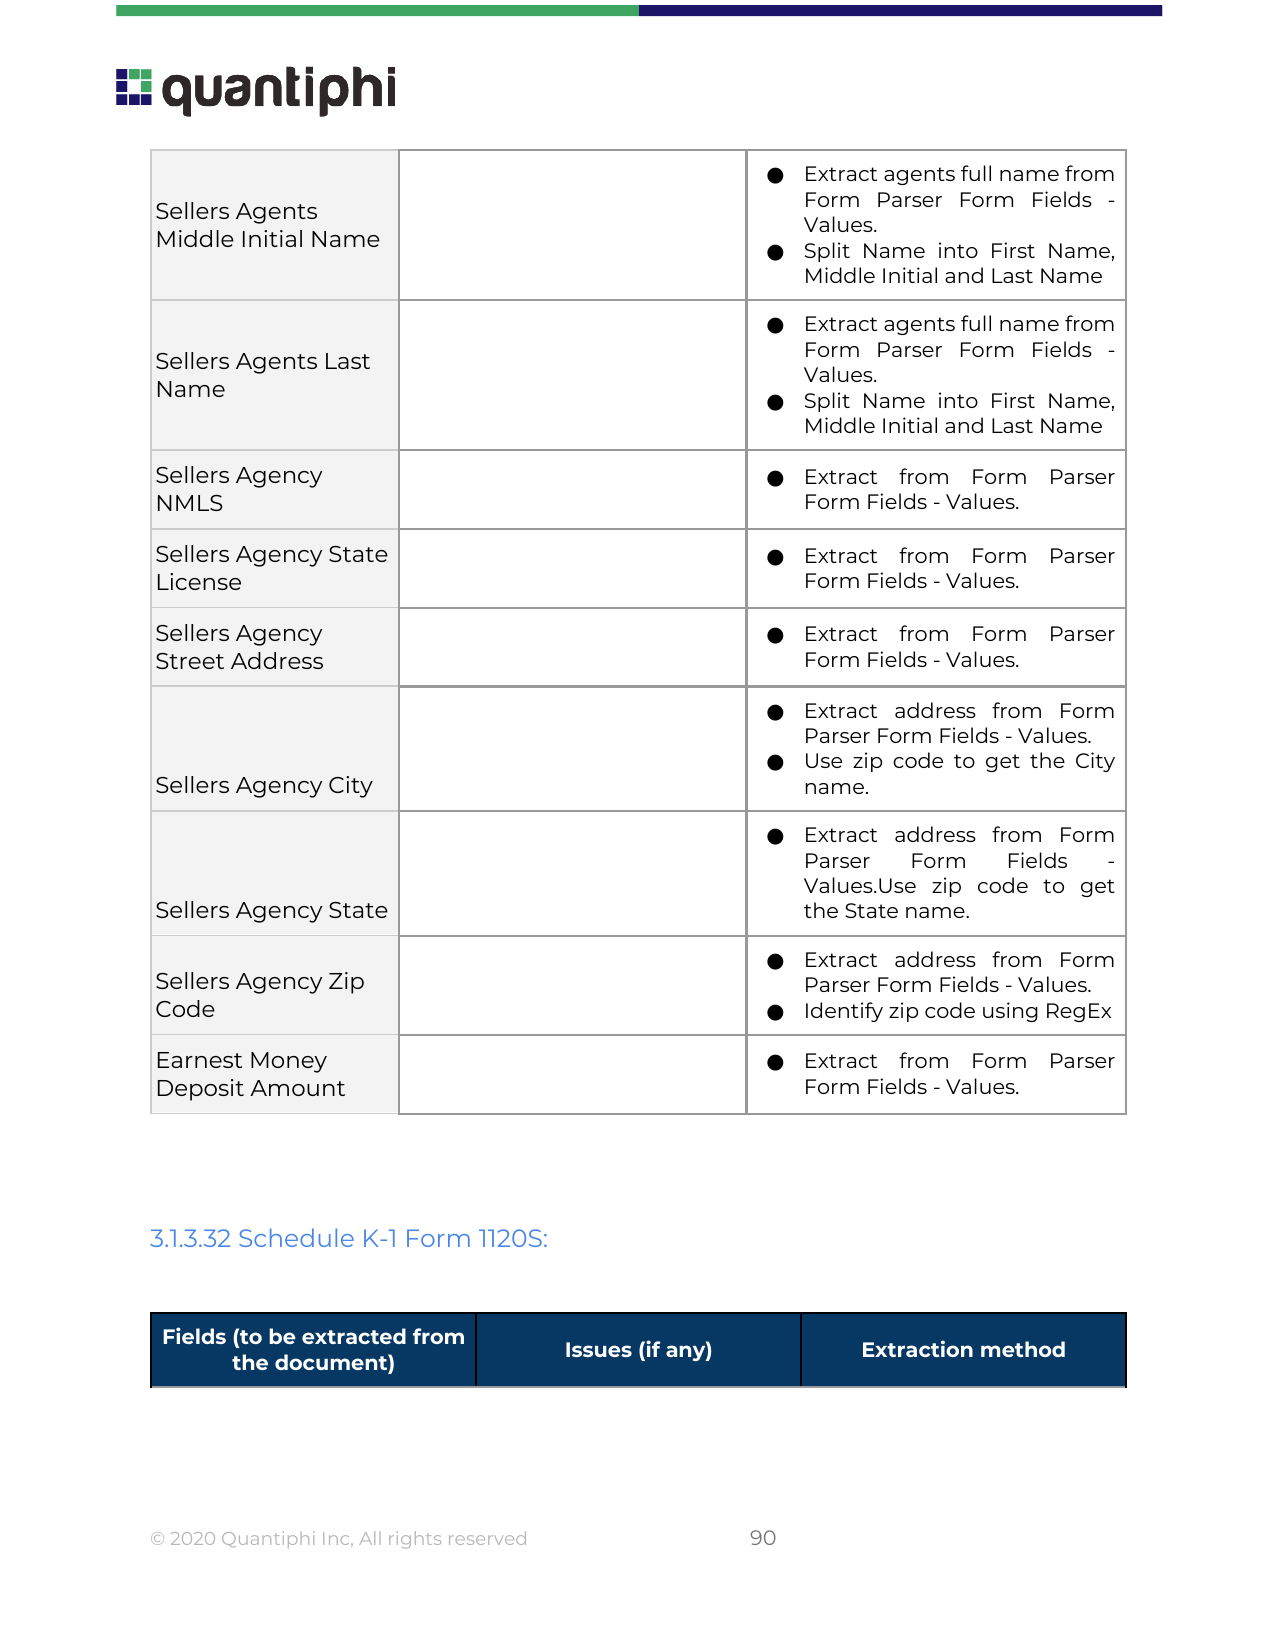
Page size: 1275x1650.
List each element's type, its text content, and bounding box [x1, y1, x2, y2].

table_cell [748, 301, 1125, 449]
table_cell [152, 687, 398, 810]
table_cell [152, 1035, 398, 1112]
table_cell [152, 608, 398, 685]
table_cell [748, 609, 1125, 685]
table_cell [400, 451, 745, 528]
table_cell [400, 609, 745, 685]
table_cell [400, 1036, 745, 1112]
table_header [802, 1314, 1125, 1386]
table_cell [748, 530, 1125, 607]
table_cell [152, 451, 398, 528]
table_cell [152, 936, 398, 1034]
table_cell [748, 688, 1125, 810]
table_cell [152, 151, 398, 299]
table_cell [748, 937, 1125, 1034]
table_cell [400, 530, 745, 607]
subtitle 3.1.3.32 Schedule K-1 Form 1120S: [150, 1223, 1125, 1253]
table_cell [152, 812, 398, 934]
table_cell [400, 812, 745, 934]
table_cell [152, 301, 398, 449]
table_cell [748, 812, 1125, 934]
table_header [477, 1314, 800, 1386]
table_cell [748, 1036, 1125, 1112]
picture [112, 0, 1165, 125]
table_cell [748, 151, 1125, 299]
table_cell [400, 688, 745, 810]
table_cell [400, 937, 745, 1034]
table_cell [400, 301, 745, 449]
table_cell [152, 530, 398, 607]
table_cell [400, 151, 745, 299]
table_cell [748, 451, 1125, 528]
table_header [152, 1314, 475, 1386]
